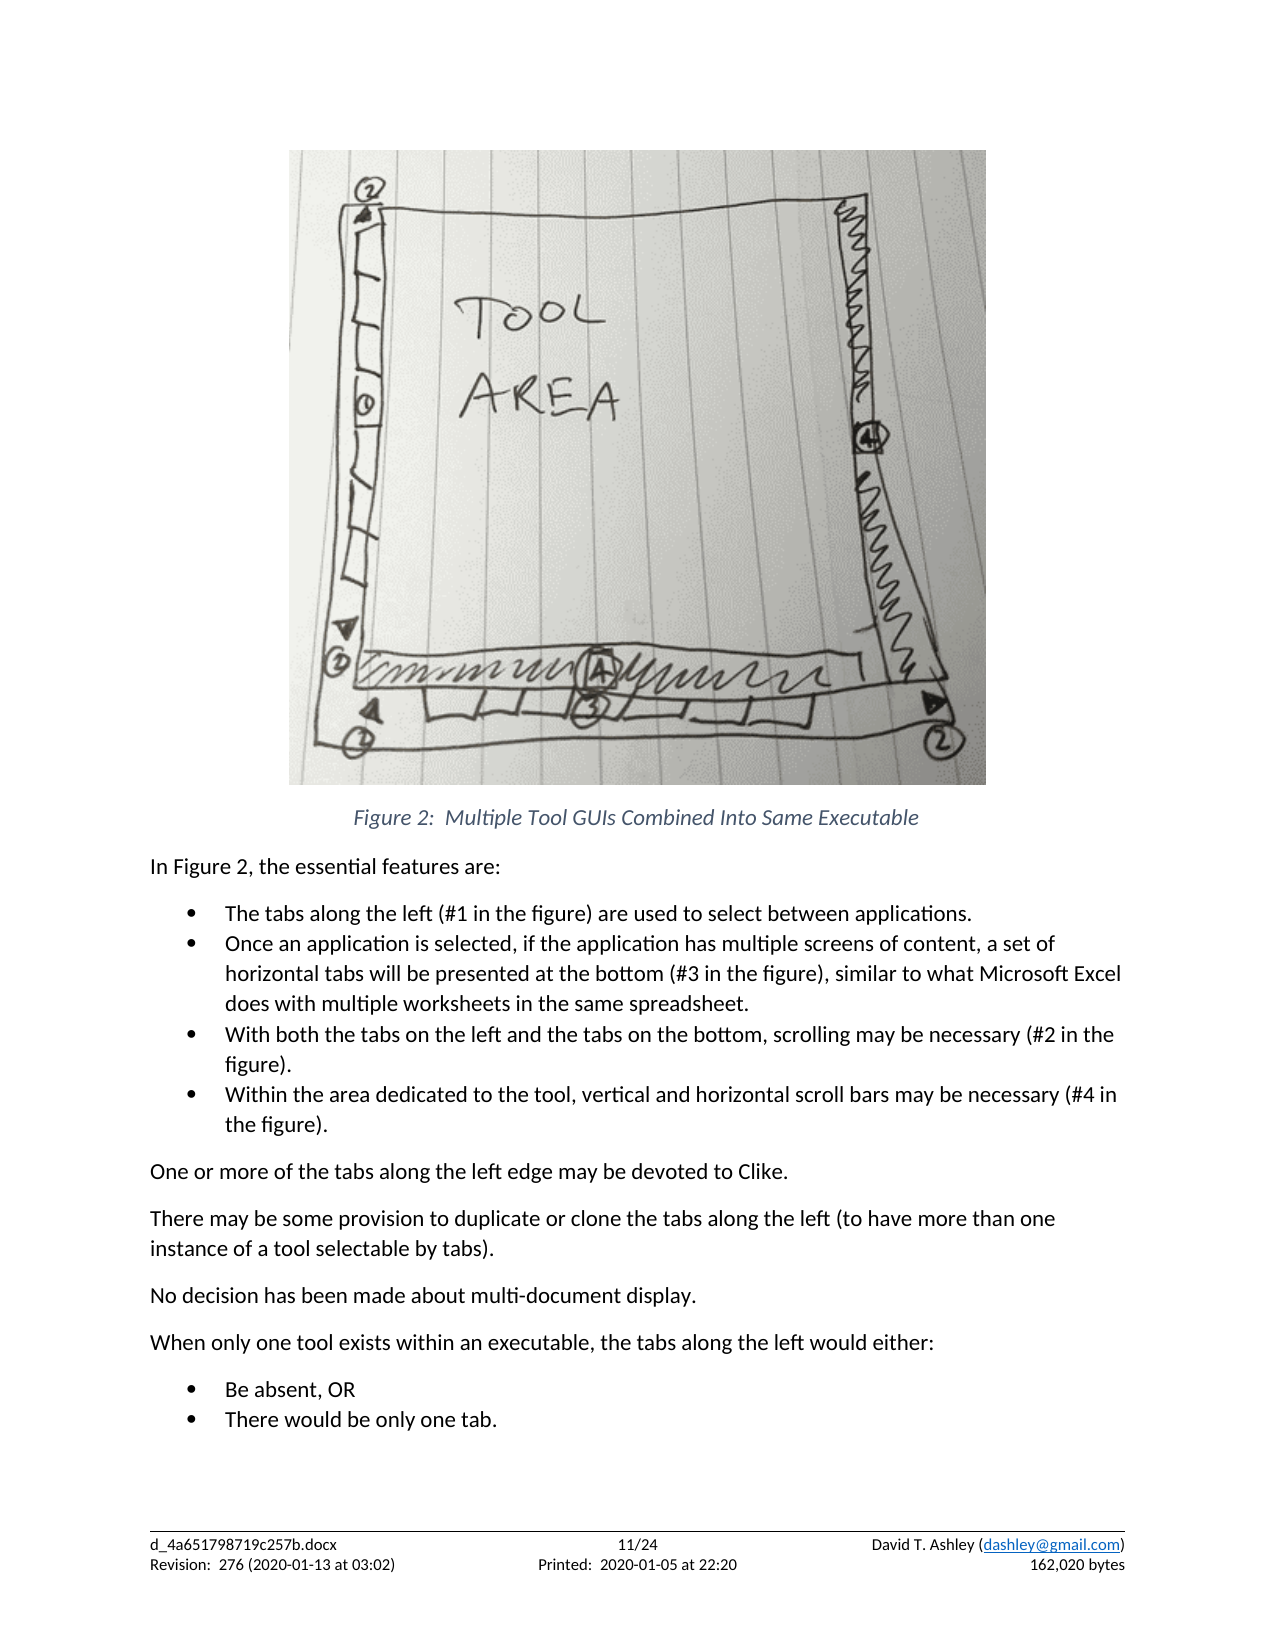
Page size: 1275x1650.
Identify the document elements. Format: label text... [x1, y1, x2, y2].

list With both the tabs on the left and the tabs on the bottom, scrolling may be necessary (#2 in the figure). [187, 1020, 1125, 1078]
text No decision has been made about multi-document display. [150, 1281, 1125, 1309]
list The tabs along the left (#1 in the figure) are used to select between applications. [187, 899, 1125, 927]
text There may be some provision to duplicate or clone the tabs along the left (to have more than one instance of a tool selectable by tabs). [150, 1204, 1125, 1262]
list Within the area dedicated to the tool, vertical and horizontal scroll bars may be necessary (#4 in the figure). [187, 1080, 1125, 1138]
text In Figure 2, the essential features are: [150, 852, 1125, 880]
list Be absent, OR [187, 1375, 1125, 1403]
list There would be only one tab. [187, 1405, 1125, 1433]
picture [289, 150, 986, 785]
text One or more of the tabs along the left edge may be devoted to Clike. [150, 1157, 1125, 1185]
text Figure 2: Multiple Tool GUIs Combined Into Same Executable [150, 803, 1125, 831]
list Once an application is selected, if the application has multiple screens of content, a set of horizontal tabs will be presented at the bottom (#3 in the figure), similar to what Microsoft Excel does with multiple worksheets in the same spreadsheet. [187, 929, 1125, 1018]
text When only one tool exists within an executable, the tabs along the left would either: [150, 1328, 1125, 1356]
